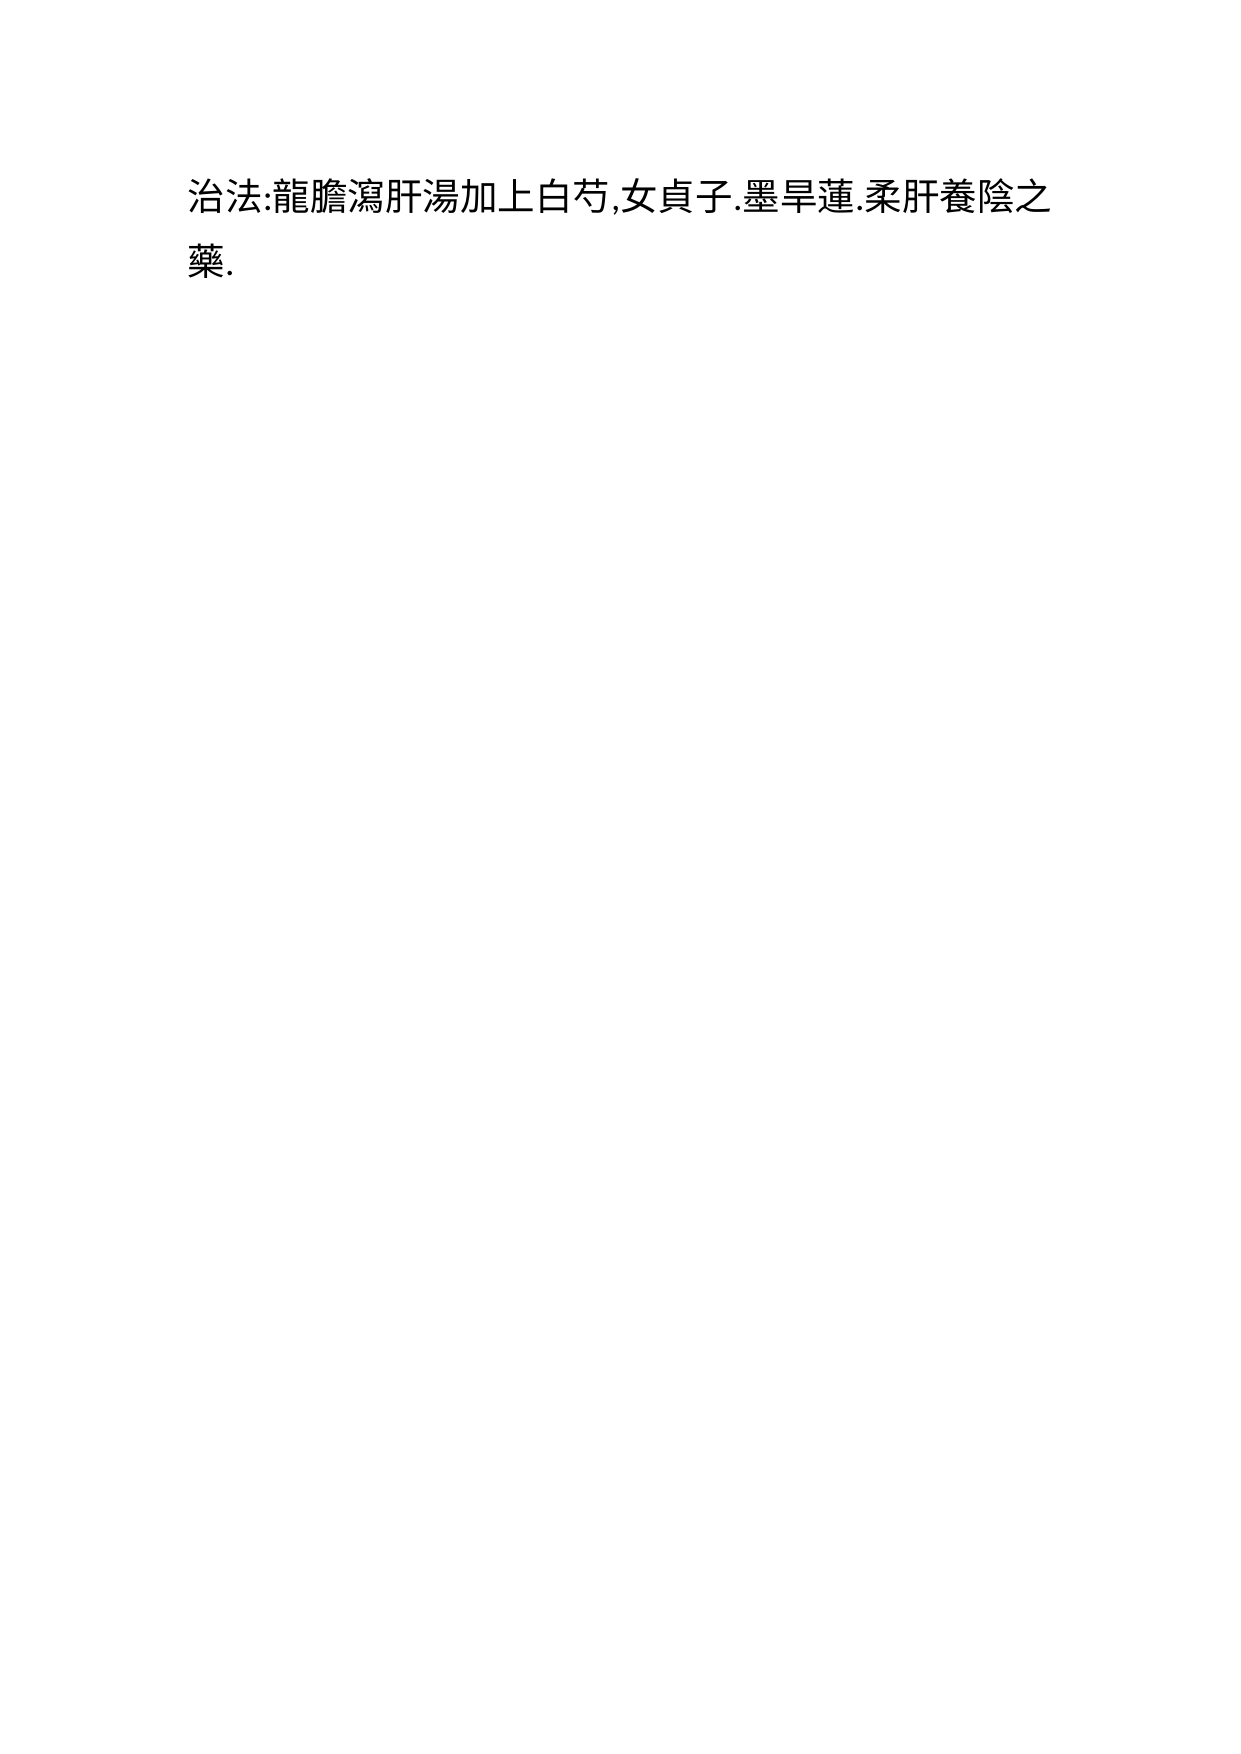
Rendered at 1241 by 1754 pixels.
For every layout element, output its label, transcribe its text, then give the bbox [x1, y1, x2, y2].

text 治法:龍膽瀉肝湯加上白芍,女貞子.墨旱蓮.柔肝養陰之藥. [187, 162, 1053, 292]
